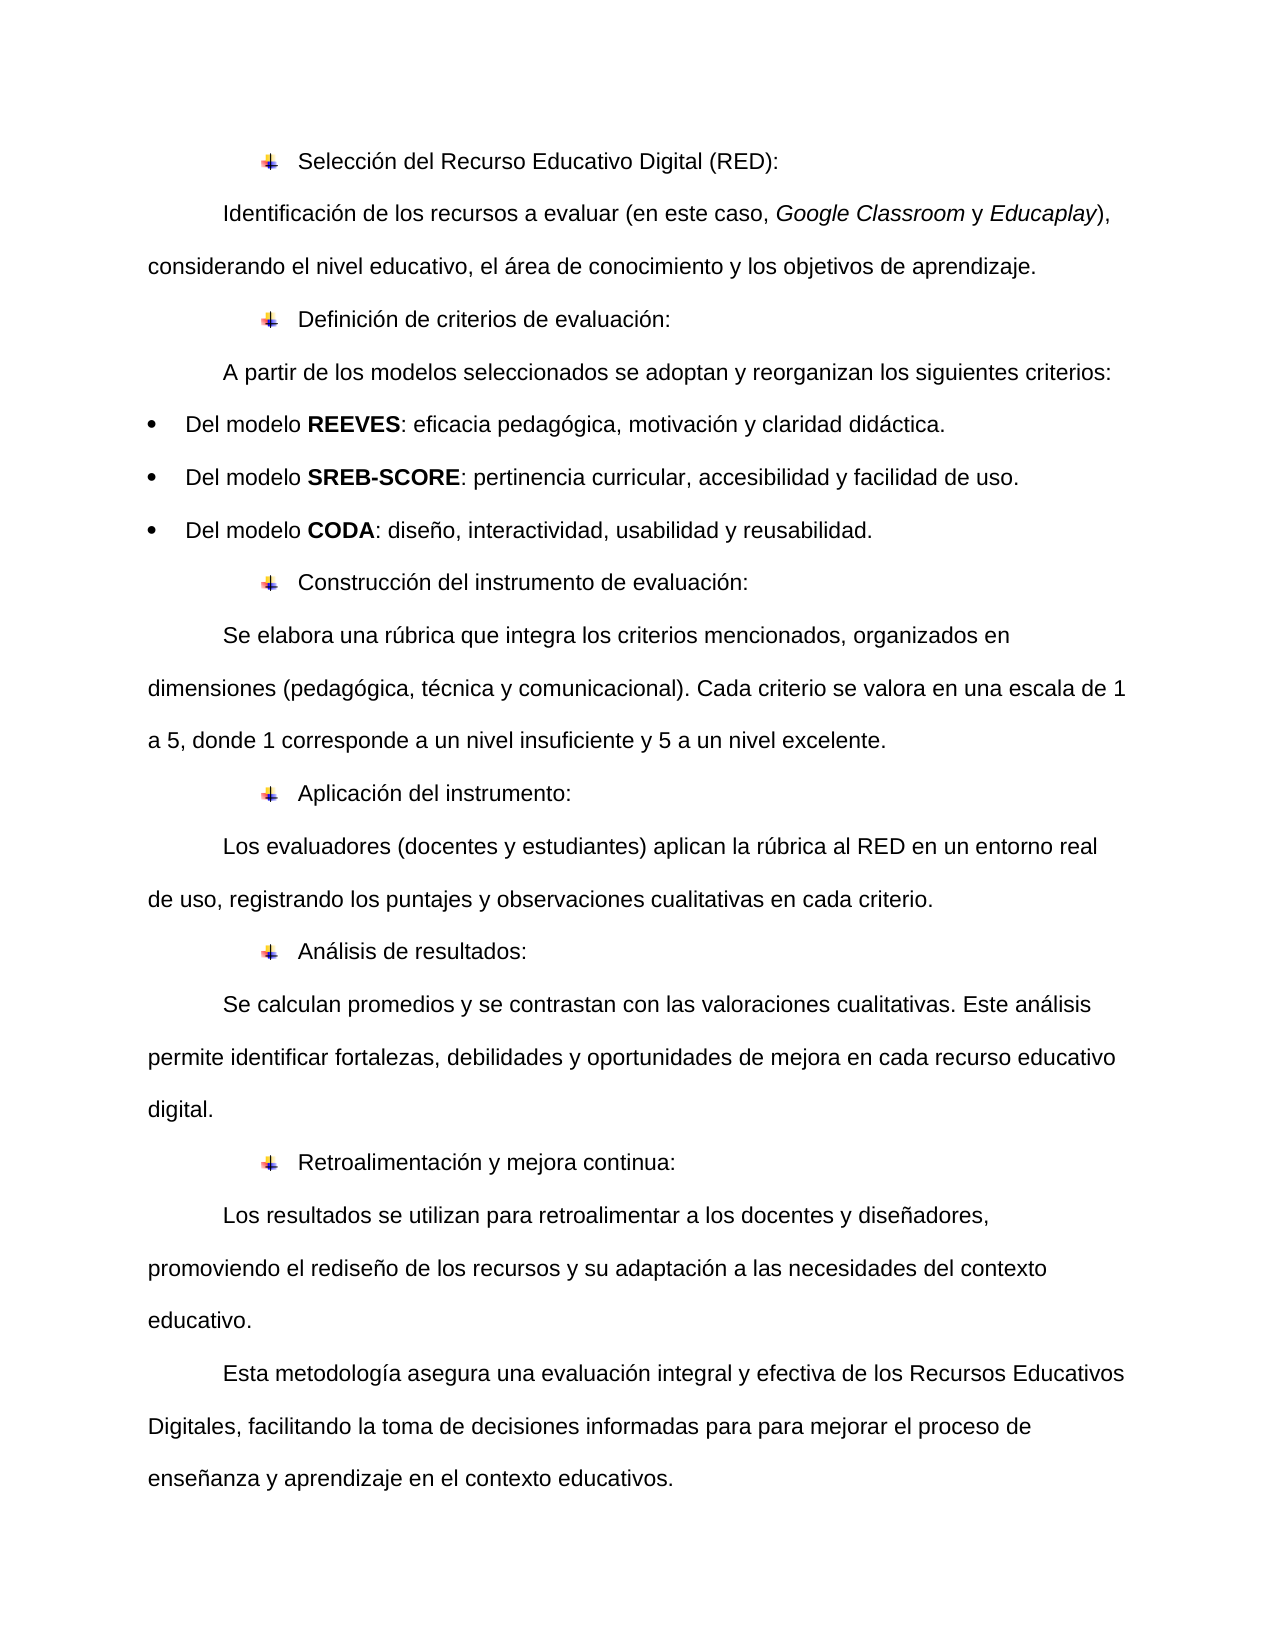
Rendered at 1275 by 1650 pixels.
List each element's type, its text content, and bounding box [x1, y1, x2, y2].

list Aplicación del instrumento: [260, 780, 1127, 807]
picture [261, 785, 278, 802]
list Del modelo SREB-SCORE: pertinencia curricular, accesibilidad y facilidad de uso. [148, 464, 1127, 490]
picture [261, 1154, 278, 1171]
picture [261, 152, 278, 170]
list Selección del Recurso Educativo Digital (RED): [260, 148, 1127, 174]
text Los evaluadores (docentes y estudiantes) aplican la rúbrica al RED en un entorno real de uso, registrando los puntajes y observaciones cualitativas en cada criterio. [148, 833, 1127, 912]
text Esta metodología asegura una evaluación integral y efectiva de los Recursos Educativos Digitales, facilitando la toma de decisiones informadas para para mejorar el proceso de enseñanza y aprendizaje en el contexto educativos. [148, 1360, 1127, 1492]
list Análisis de resultados: [260, 938, 1127, 965]
picture [261, 943, 278, 960]
list Construcción del instrumento de evaluación: [260, 569, 1127, 596]
list Del modelo REEVES: eficacia pedagógica, motivación y claridad didáctica. [148, 411, 1127, 438]
text Los resultados se utilizan para retroalimentar a los docentes y diseñadores, promoviendo el rediseño de los recursos y su adaptación a las necesidades del contexto educativo. [148, 1202, 1127, 1334]
picture [261, 310, 278, 328]
list Definición de criterios de evaluación: [260, 306, 1127, 332]
text Se elabora una rúbrica que integra los criterios mencionados, organizados en dimensiones (pedagógica, técnica y comunicacional). Cada criterio se valora en una escala de 1 a 5, donde 1 corresponde a un nivel insuficiente y 5 a un nivel excelente. [148, 622, 1127, 754]
text Se calculan promedios y se contrastan con las valoraciones cualitativas. Este análisis permite identificar fortalezas, debilidades y oportunidades de mejora en cada recurso educativo digital. [148, 991, 1127, 1123]
picture [261, 574, 278, 591]
list Retroalimentación y mejora continua: [260, 1149, 1127, 1176]
text A partir de los modelos seleccionados se adoptan y reorganizan los siguientes criterios: [148, 358, 1127, 385]
list Del modelo CODA: diseño, interactividad, usabilidad y reusabilidad. [148, 517, 1127, 543]
text Identificación de los recursos a evaluar (en este caso, Google Classroom y Educaplay), considerando el nivel educativo, el área de conocimiento y los objetivos de aprendizaje. [148, 200, 1127, 279]
